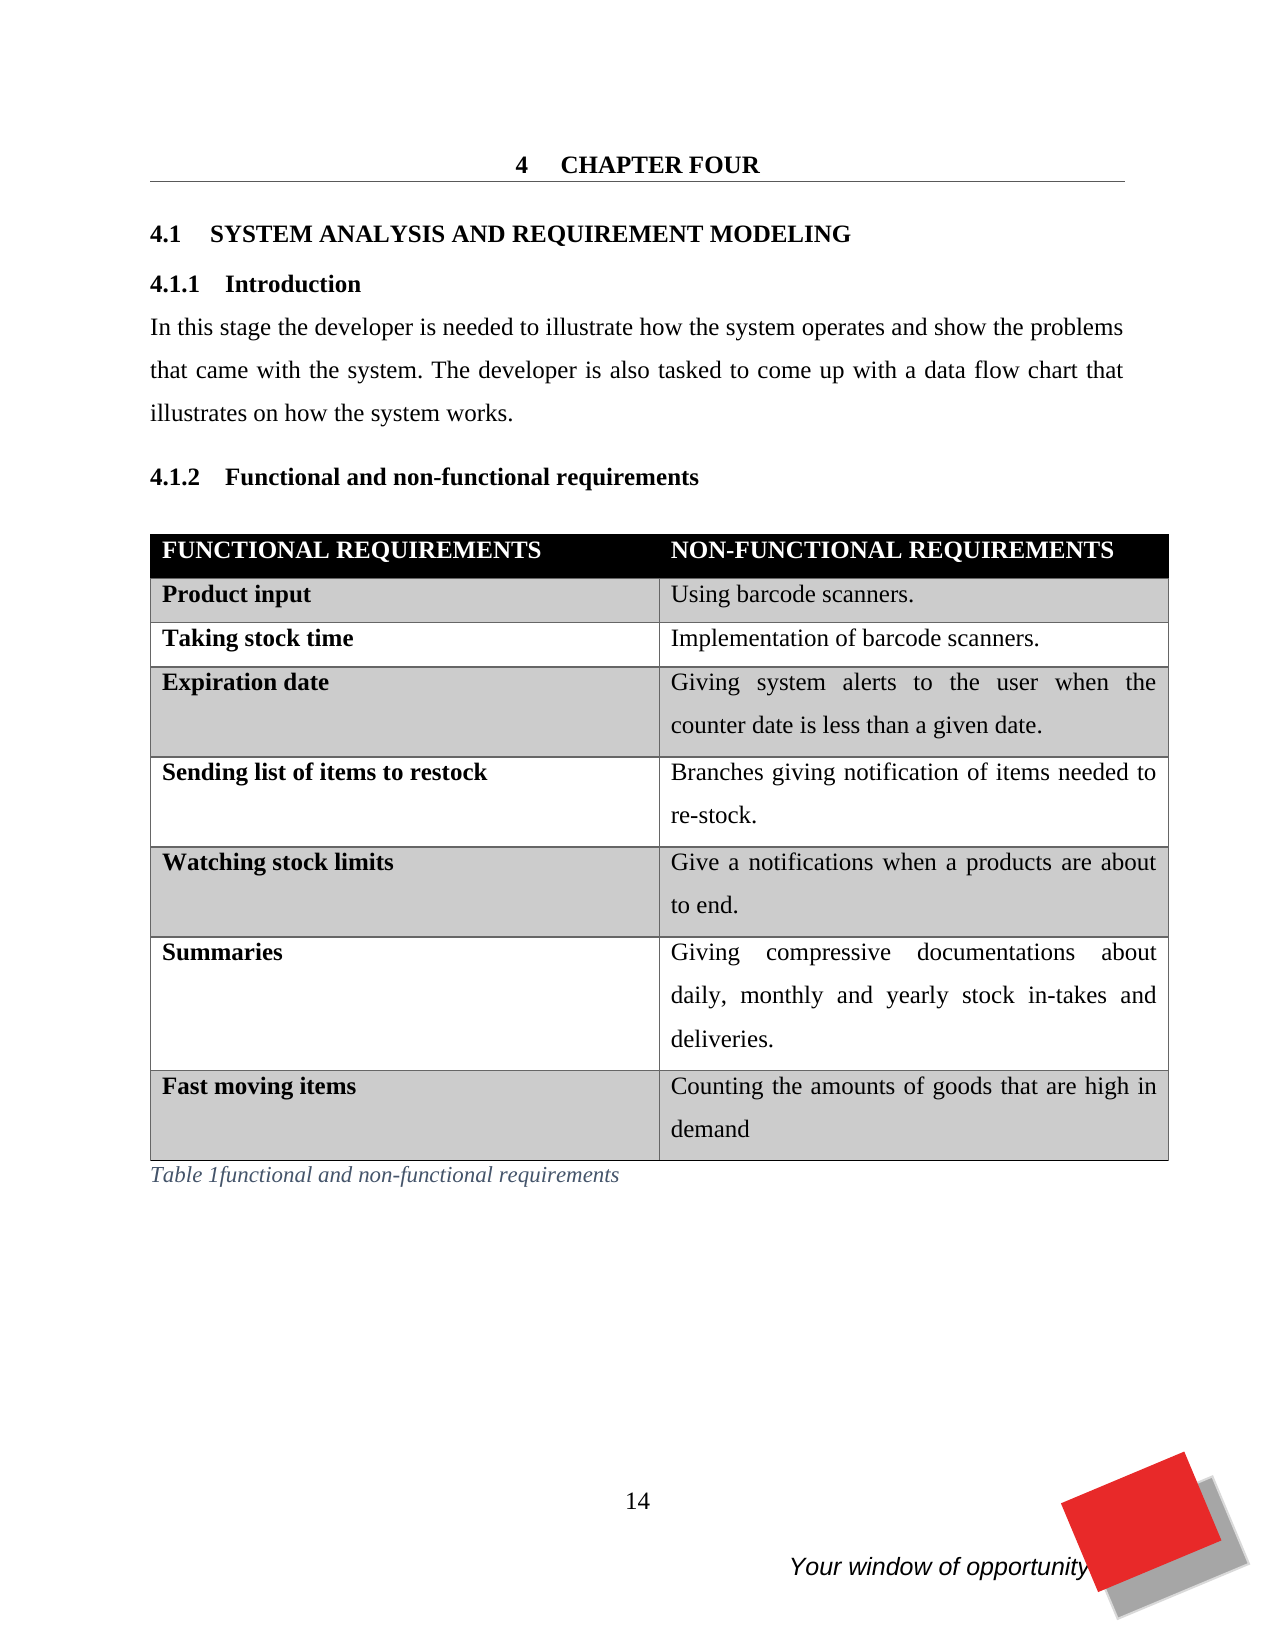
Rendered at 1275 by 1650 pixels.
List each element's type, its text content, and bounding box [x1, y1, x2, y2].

table_cell Giving system alerts to the user when the counter date is less than a given date. [660, 668, 1168, 756]
table_cell Giving compressive documentations about daily, monthly and yearly stock in-takes and deliveries. [660, 938, 1168, 1070]
table_cell Branches giving notification of items needed to re-stock. [660, 758, 1168, 846]
subtitle Introduction [150, 269, 1125, 298]
subtitle SYSTEM ANALYSIS AND REQUIREMENT MODELING [150, 219, 1125, 248]
table_cell Implementation of barcode scanners. [660, 623, 1168, 666]
table_cell Give a notifications when a products are about to end. [660, 848, 1168, 936]
text Table 1functional and non-functional requirements [150, 1161, 1125, 1188]
table_cell Sending list of items to restock [151, 758, 659, 846]
table_cell Watching stock limits [151, 848, 659, 936]
subtitle CHAPTER FOUR [150, 150, 1125, 181]
table_header NON-FUNCTIONAL REQUIREMENTS [660, 535, 1168, 578]
table_header FUNCTIONAL REQUIREMENTS [151, 535, 659, 578]
table_cell Taking stock time [151, 623, 659, 666]
table_cell Using barcode scanners. [660, 579, 1168, 622]
table_cell Product input [151, 579, 659, 622]
table_cell Expiration date [151, 668, 659, 756]
subtitle Functional and non-functional requirements [150, 462, 1125, 491]
table_cell Summaries [151, 938, 659, 1070]
table_cell Counting the amounts of goods that are high in demand [660, 1071, 1168, 1160]
table_cell Fast moving items [151, 1071, 659, 1160]
